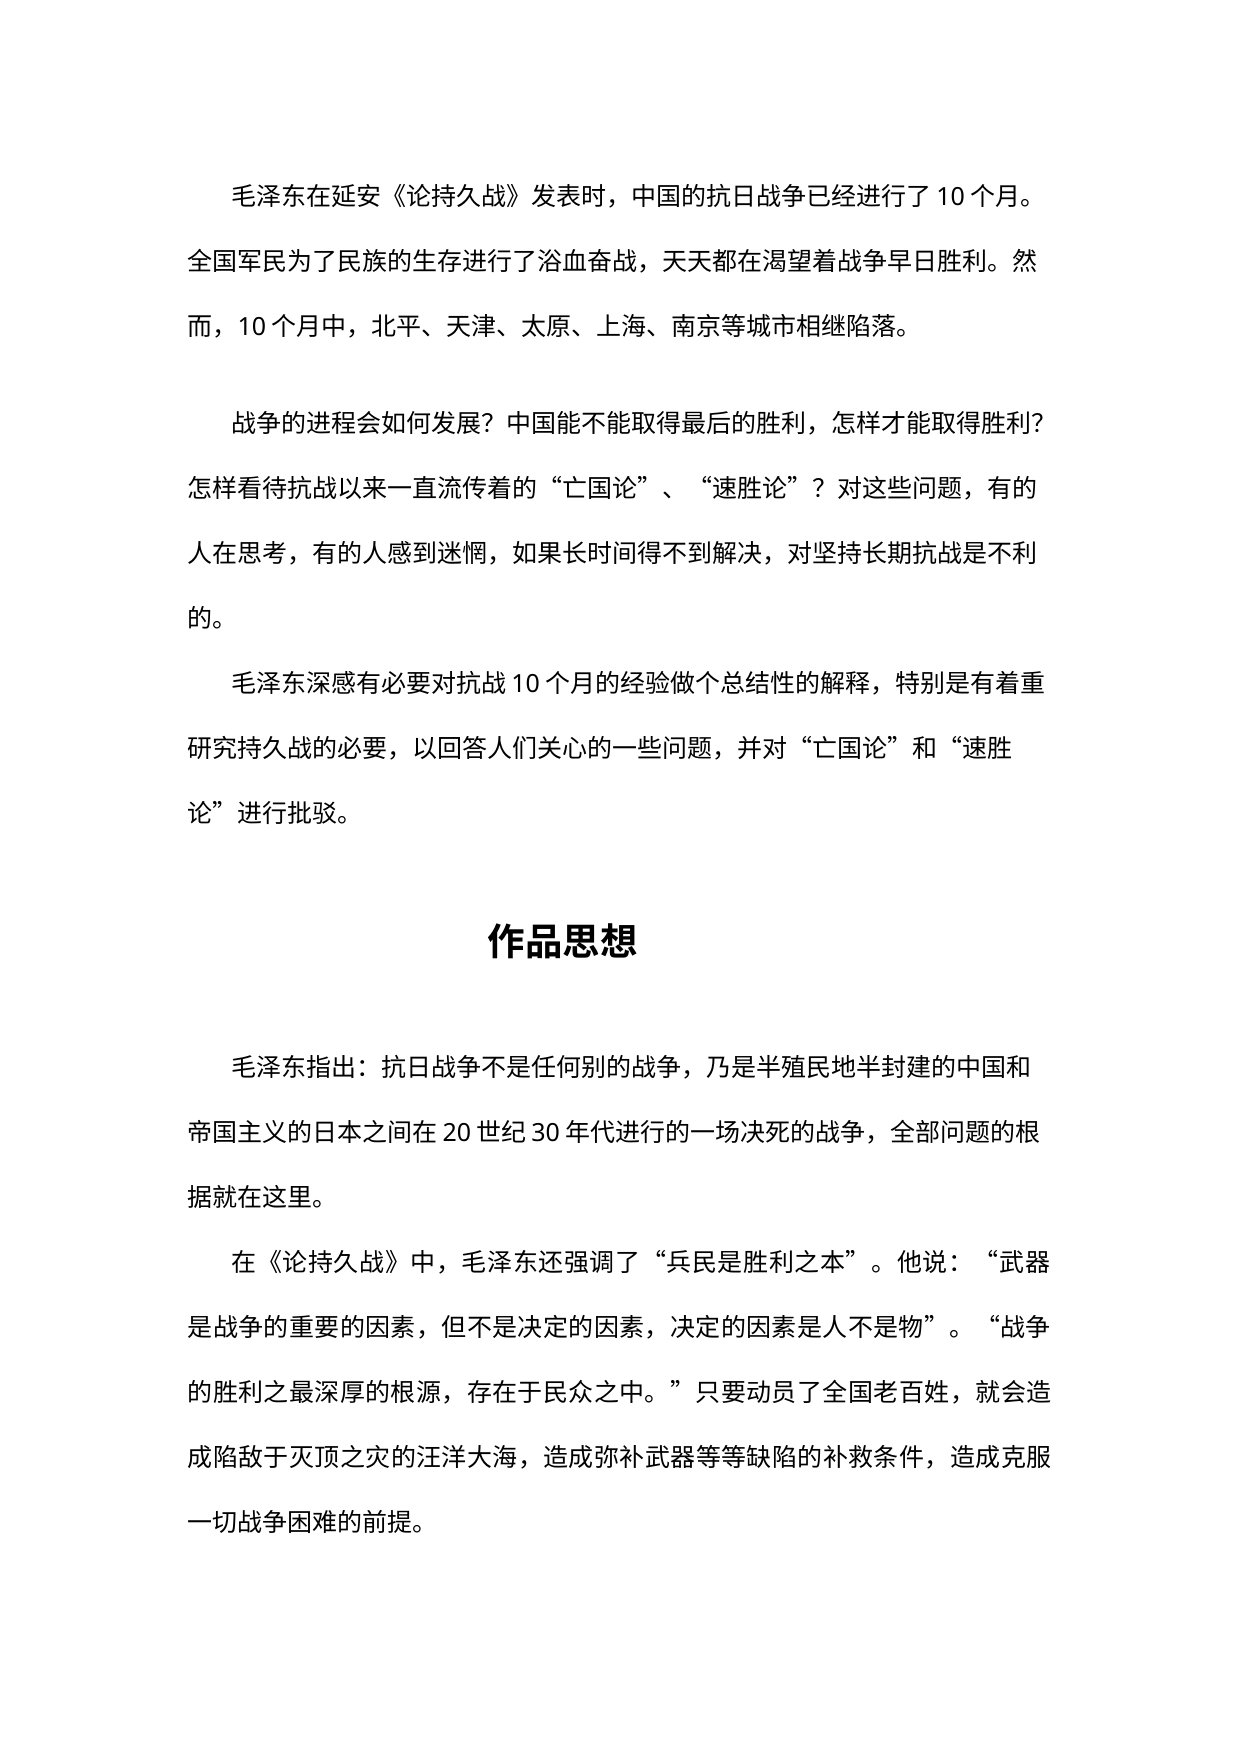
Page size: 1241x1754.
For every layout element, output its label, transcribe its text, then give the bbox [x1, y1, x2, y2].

text 毛泽东指出：抗日战争不是任何别的战争，乃是半殖民地半封建的中国和帝国主义的日本之间在20世纪30年代进行的一场决死的战争，全部问题的根据就在这里。 [187, 1033, 1053, 1228]
text 在《论持久战》中，毛泽东还强调了“兵民是胜利之本”。他说：“武器是战争的重要的因素，但不是决定的因素，决定的因素是人不是物”。“战争的胜利之最深厚的根源，存在于民众之中。”只要动员了全国老百姓，就会造成陷敌于灭顶之灾的汪洋大海，造成弥补武器等等缺陷的补救条件，造成克服一切战争困难的前提。 [187, 1228, 1053, 1553]
text 战争的进程会如何发展？中国能不能取得最后的胜利，怎样才能取得胜利？怎样看待抗战以来一直流传着的“亡国论”、“速胜论”？对这些问题，有的人在思考，有的人感到迷惘，如果长时间得不到解决，对坚持长期抗战是不利的。 [187, 389, 1053, 649]
text 毛泽东在延安《论持久战》发表时，中国的抗日战争已经进行了10个月。全国军民为了民族的生存进行了浴血奋战，天天都在渴望着战争早日胜利。然而，10个月中，北平、天津、太原、上海、南京等城市相继陷落。 [187, 162, 1053, 357]
subtitle 作品思想 [187, 906, 1053, 971]
text 毛泽东深感有必要对抗战10个月的经验做个总结性的解释，特别是有着重研究持久战的必要，以回答人们关心的一些问题，并对“亡国论”和“速胜论”进行批驳。 [187, 649, 1053, 844]
